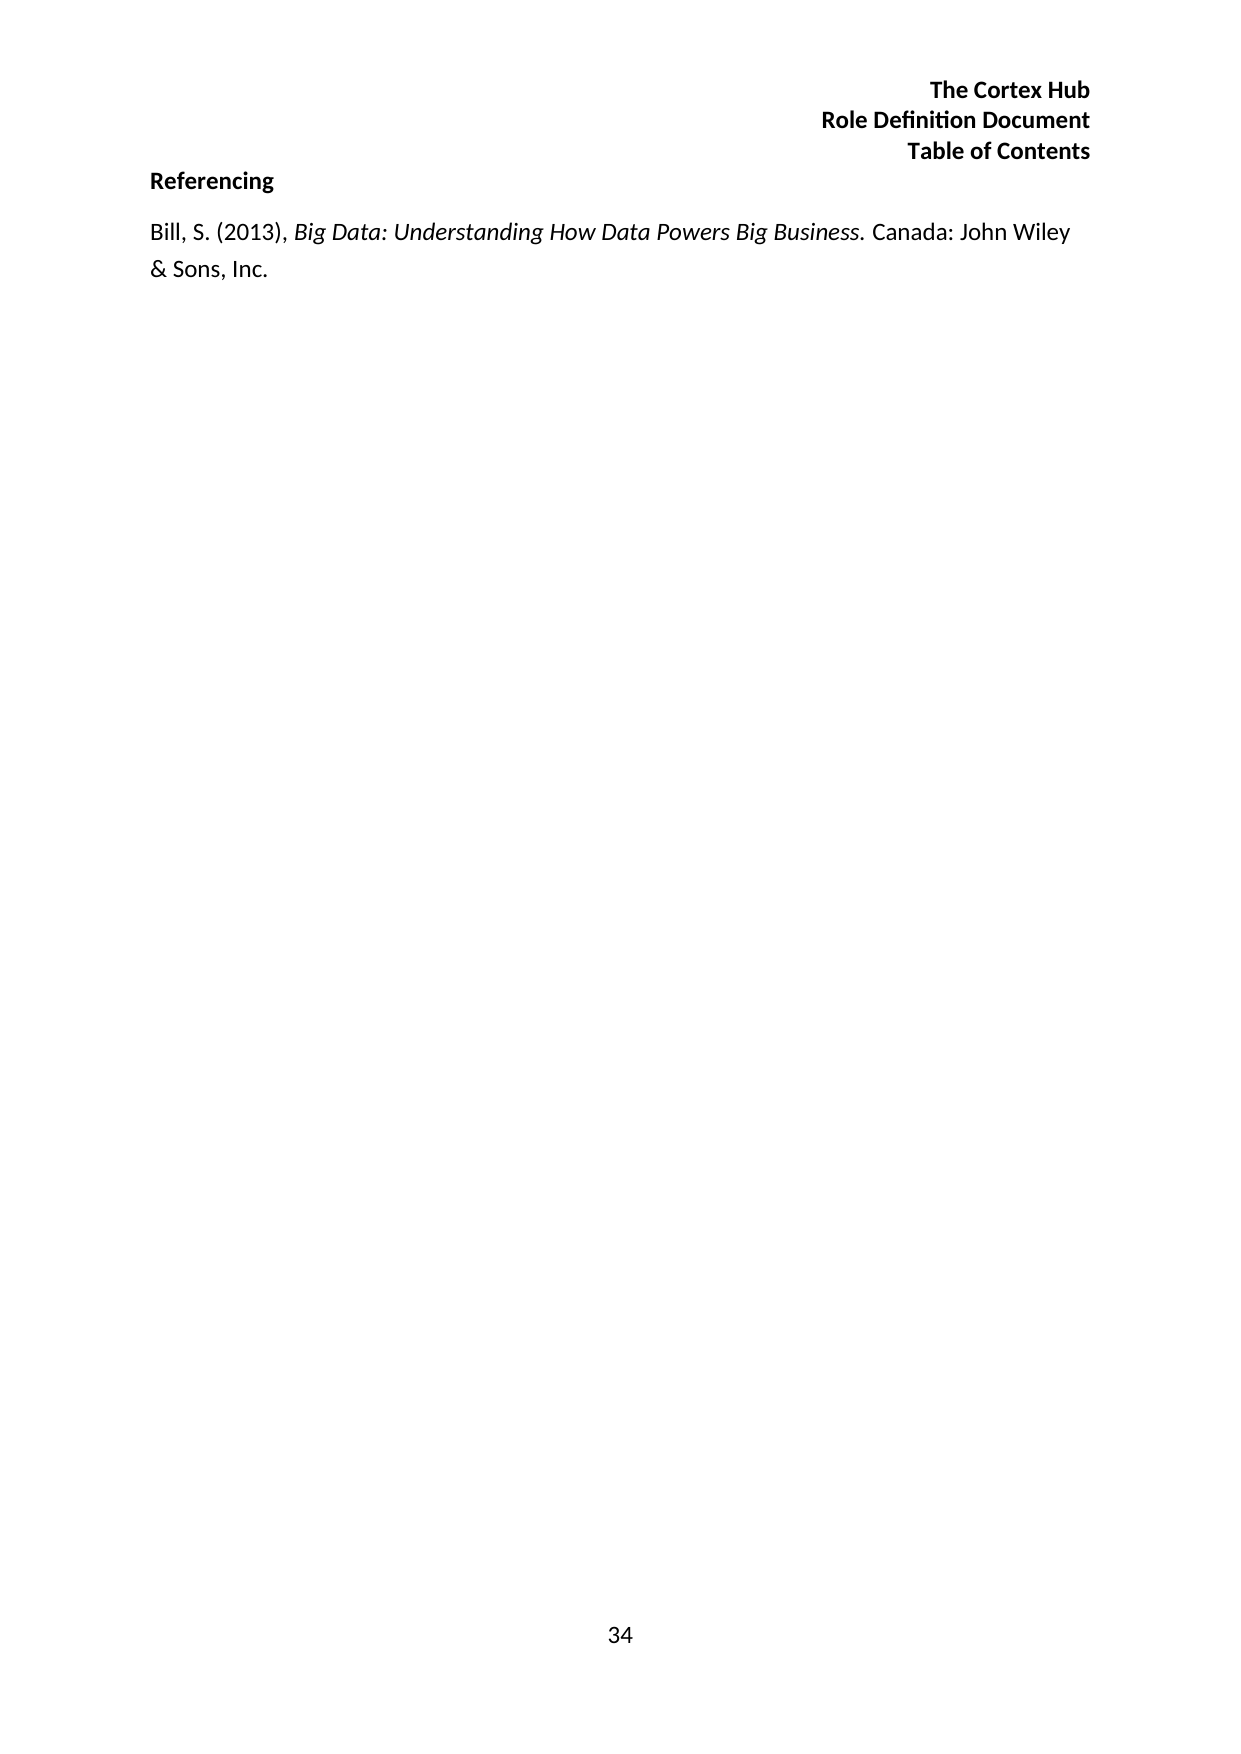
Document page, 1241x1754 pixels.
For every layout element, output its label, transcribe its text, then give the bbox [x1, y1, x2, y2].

text Bill, S. (2013), Big Data: Understanding How Data Powers Big Business. Canada: John Wiley & Sons, Inc. [150, 216, 1090, 283]
text Referencing [150, 165, 1090, 196]
